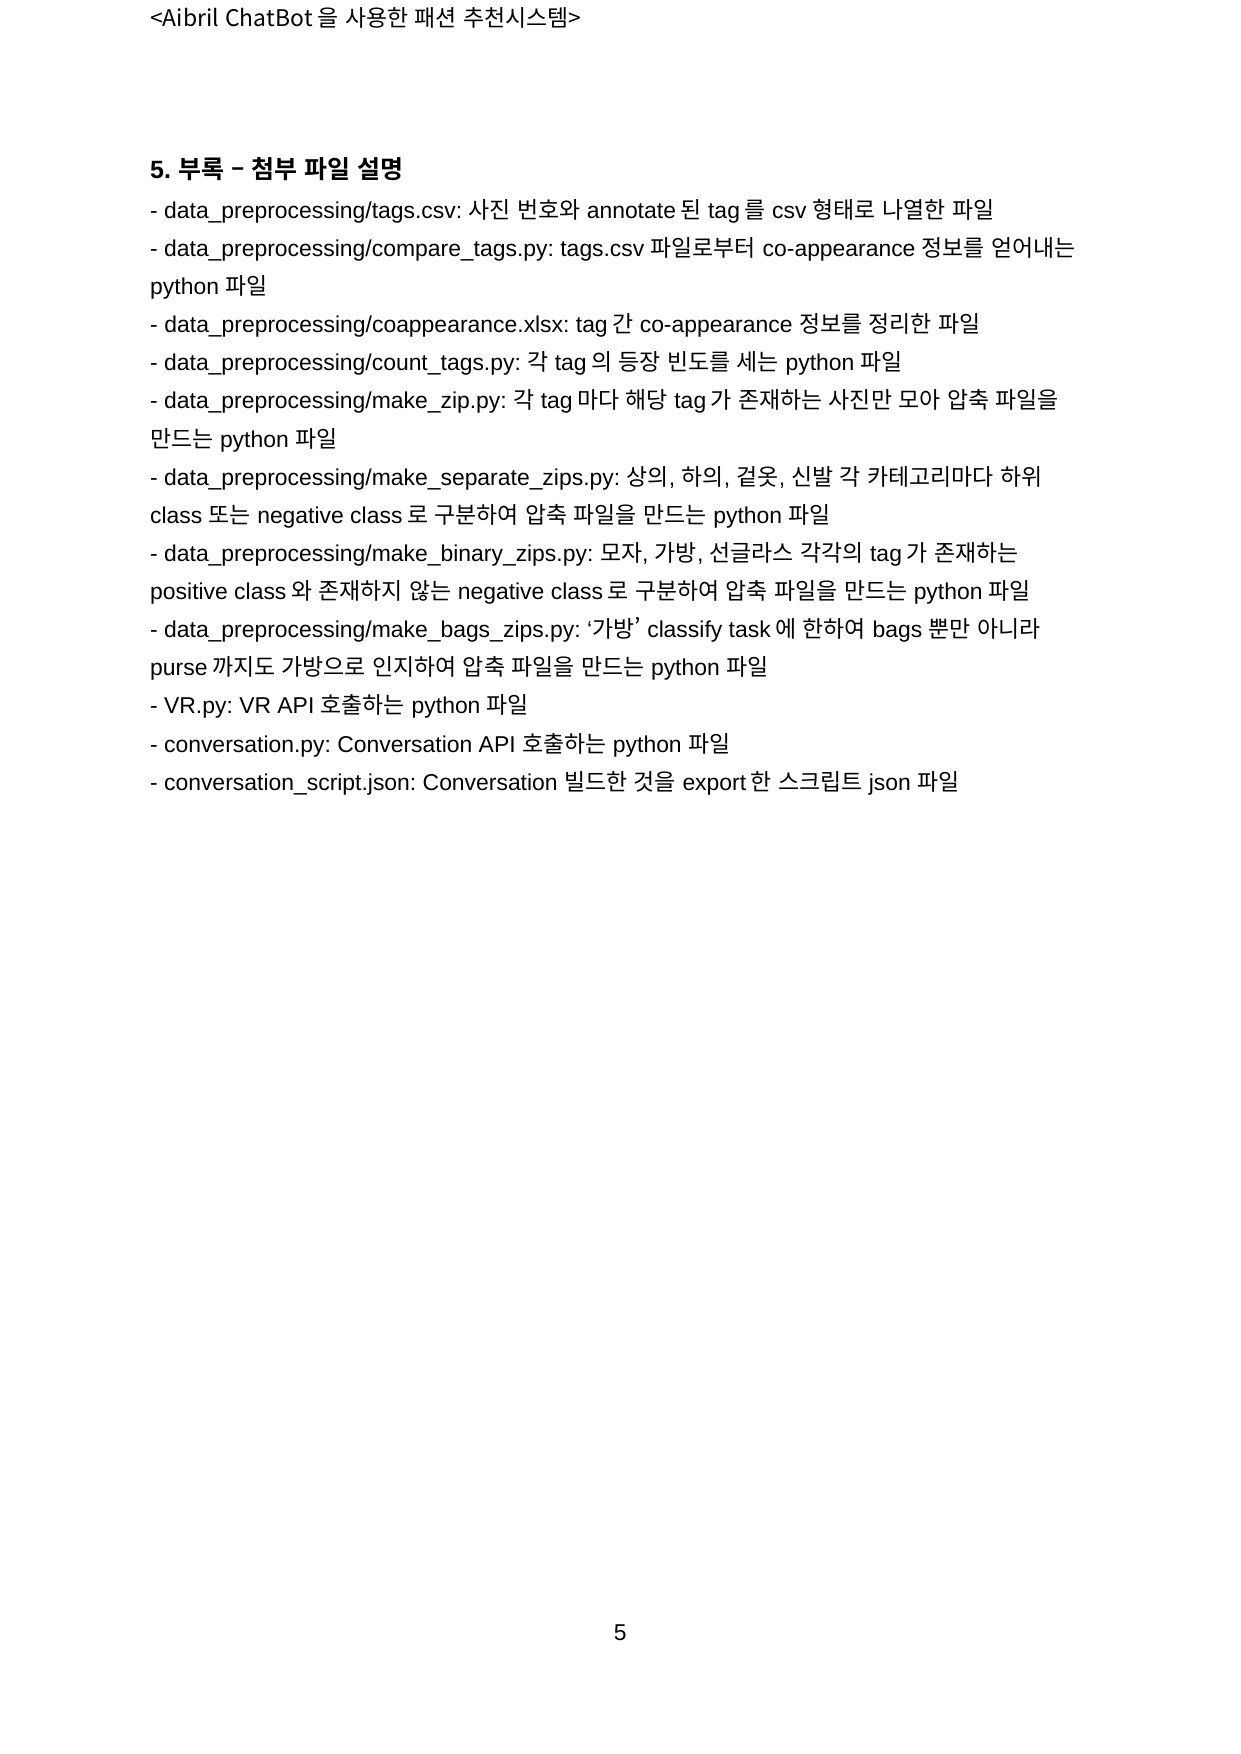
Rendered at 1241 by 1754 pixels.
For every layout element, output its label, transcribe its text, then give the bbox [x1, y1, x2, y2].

text 5. 부록 – 첨부 파일 설명 [150, 150, 1090, 186]
text - data_preprocessing/make_zip.py: 각 tag마다 해당 tag가 존재하는 사진만 모아 압축 파일을 만드는 python 파일 [150, 382, 1090, 454]
text - data_preprocessing/coappearance.xlsx: tag간 co-appearance 정보를 정리한 파일 [150, 306, 1090, 339]
text - data_preprocessing/compare_tags.py: tags.csv 파일로부터 co-appearance 정보를 얻어내는 python 파일 [150, 230, 1090, 301]
text - conversation_script.json: Conversation 빌드한 것을 export한 스크립트 json 파일 [150, 763, 1090, 797]
text - data_preprocessing/make_binary_zips.py: 모자, 가방, 선글라스 각각의 tag가 존재하는 positive class와 존재하지 않는 negative class로 구분하여 압축 파일을 만드는 python 파일 [150, 535, 1090, 606]
text - data_preprocessing/tags.csv: 사진 번호와 annotate된 tag를 csv 형태로 나열한 파일 [150, 192, 1090, 225]
text - VR.py: VR API 호출하는 python 파일 [150, 687, 1090, 721]
text - data_preprocessing/make_separate_zips.py: 상의, 하의, 겉옷, 신발 각 카테고리마다 하위 class 또는 negative class로 구분하여 압축 파일을 만드는 python 파일 [150, 458, 1090, 530]
text - data_preprocessing/make_bags_zips.py: ‘가방’ classify task에 한하여 bags 뿐만 아니라 purse까지도 가방으로 인지하여 압축 파일을 만드는 python 파일 [150, 611, 1090, 682]
text - conversation.py: Conversation API 호출하는 python 파일 [150, 725, 1090, 759]
text - data_preprocessing/count_tags.py: 각 tag의 등장 빈도를 세는 python 파일 [150, 344, 1090, 377]
